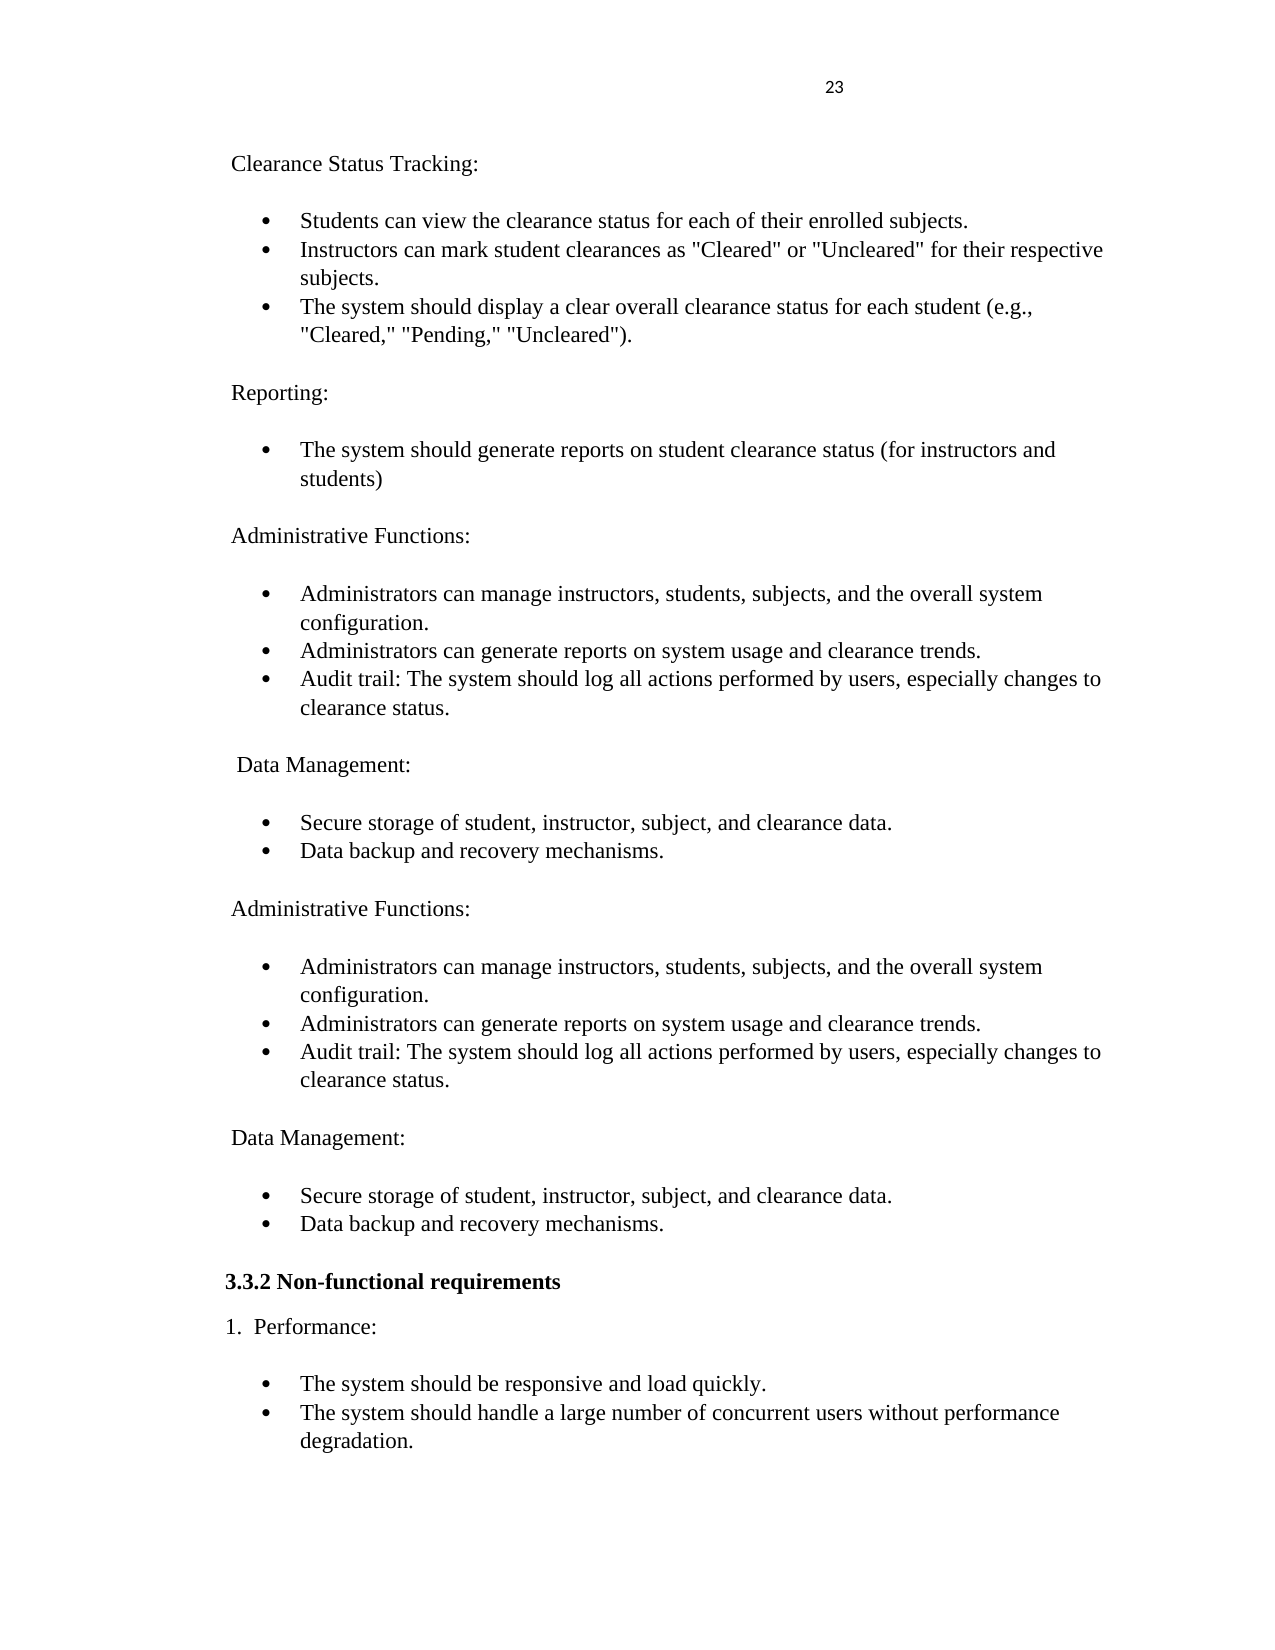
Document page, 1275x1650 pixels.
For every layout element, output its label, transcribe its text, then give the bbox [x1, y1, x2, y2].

list The system should display a clear overall clearance status for each student (e.g., "Cleared," "Pending," "Uncleared"). [262, 293, 1125, 348]
text 3.3.2 Non-functional requirements [225, 1268, 1125, 1294]
text Data Management: [225, 1124, 1125, 1151]
text Administrative Functions: [225, 895, 1125, 922]
list Audit trail: The system should log all actions performed by users, especially changes to clearance status. [262, 1038, 1125, 1093]
list Students can view the clearance status for each of their enrolled subjects. [262, 208, 1125, 234]
list Administrators can manage instructors, students, subjects, and the overall system configuration. [262, 953, 1125, 1008]
list Data backup and recovery mechanisms. [262, 1210, 1125, 1237]
text Clearance Status Tracking: [225, 150, 1125, 176]
list Audit trail: The system should log all actions performed by users, especially changes to clearance status. [262, 666, 1125, 720]
list Data backup and recovery mechanisms. [262, 838, 1125, 864]
text 1. Performance: [225, 1313, 1125, 1339]
text Data Management: [225, 752, 1125, 778]
list Secure storage of student, instructor, subject, and clearance data. [262, 1182, 1125, 1208]
list Administrators can generate reports on system usage and clearance trends. [262, 1010, 1125, 1036]
list Administrators can manage instructors, students, subjects, and the overall system configuration. [262, 580, 1125, 635]
list The system should be responsive and load quickly. [262, 1371, 1125, 1397]
text Administrative Functions: [225, 523, 1125, 549]
list Administrators can generate reports on system usage and clearance trends. [262, 637, 1125, 663]
text Reporting: [225, 379, 1125, 405]
list Secure storage of student, instructor, subject, and clearance data. [262, 809, 1125, 836]
list The system should generate reports on student clearance status (for instructors and students) [262, 437, 1125, 491]
list Instructors can mark student clearances as "Cleared" or "Uncleared" for their respective subjects. [262, 236, 1125, 291]
list The system should handle a large number of concurrent users without performance degradation. [262, 1399, 1125, 1454]
